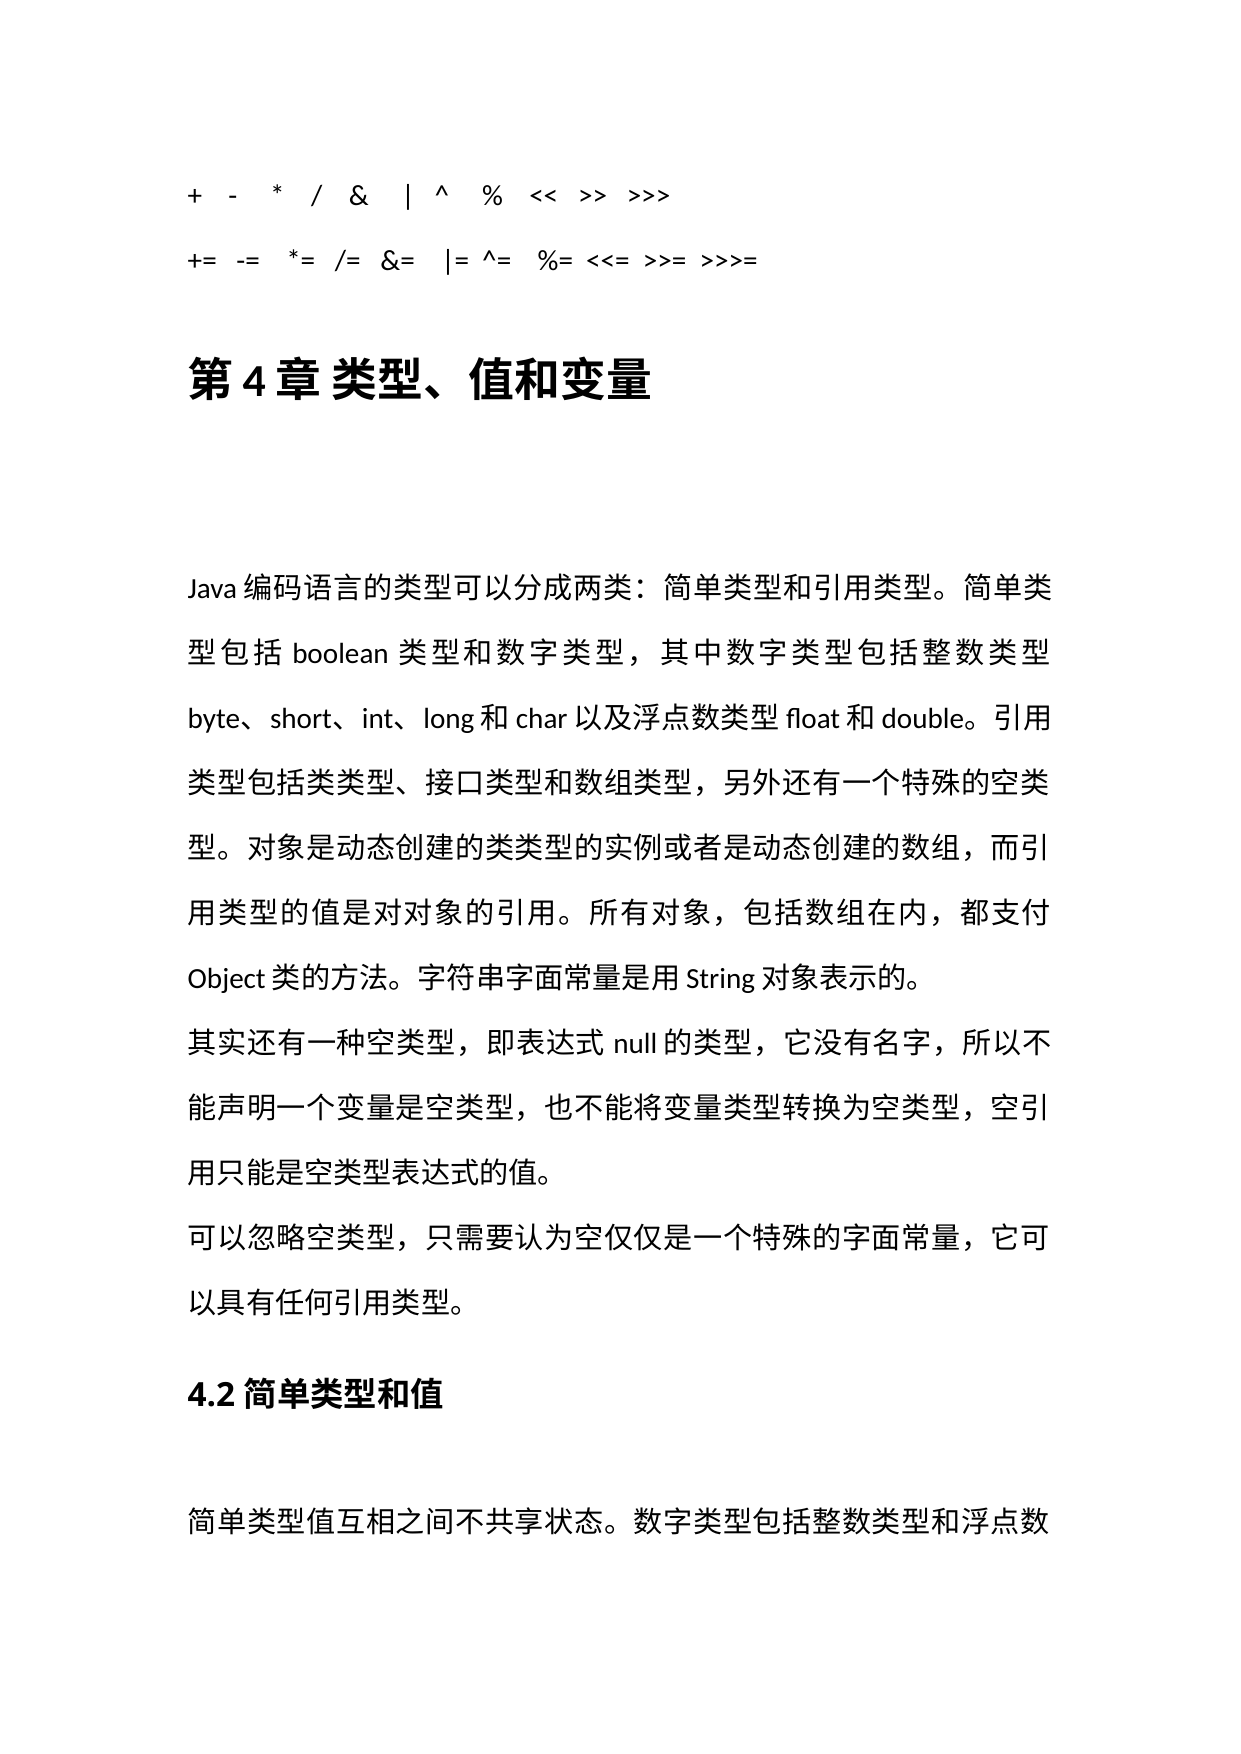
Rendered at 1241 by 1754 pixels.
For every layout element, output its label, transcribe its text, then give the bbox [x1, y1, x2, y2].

text 其实还有一种空类型，即表达式null的类型，它没有名字，所以不能声明一个变量是空类型，也不能将变量类型转换为空类型，空引用只能是空类型表达式的值。 [187, 1008, 1053, 1203]
text 简单类型值互相之间不共享状态。数字类型包括整数类型和浮点数类型。 [187, 1487, 1053, 1552]
text += -= *= /= &= |= ^= %= <<= >>= >>>= [187, 227, 1053, 292]
text Java编码语言的类型可以分成两类：简单类型和引用类型。简单类型包括boolean类型和数字类型，其中数字类型包括整数类型byte、short、int、long和char以及浮点数类型float和double。引用类型包括类类型、接口类型和数组类型，另外还有一个特殊的空类型。对象是动态创建的类类型的实例或者是动态创建的数组，而引用类型的值是对对象的引用。所有对象，包括数组在内，都支付Object类的方法。字符串字面常量是用String对象表示的。 [187, 553, 1053, 1008]
text + - * / & | ^ % << >> >>> [187, 162, 1053, 227]
subtitle 第4章 类型、值和变量 [187, 327, 1053, 425]
subtitle 4.2 简单类型和值 [187, 1360, 1053, 1425]
text 可以忽略空类型，只需要认为空仅仅是一个特殊的字面常量，它可以具有任何引用类型。 [187, 1203, 1053, 1333]
